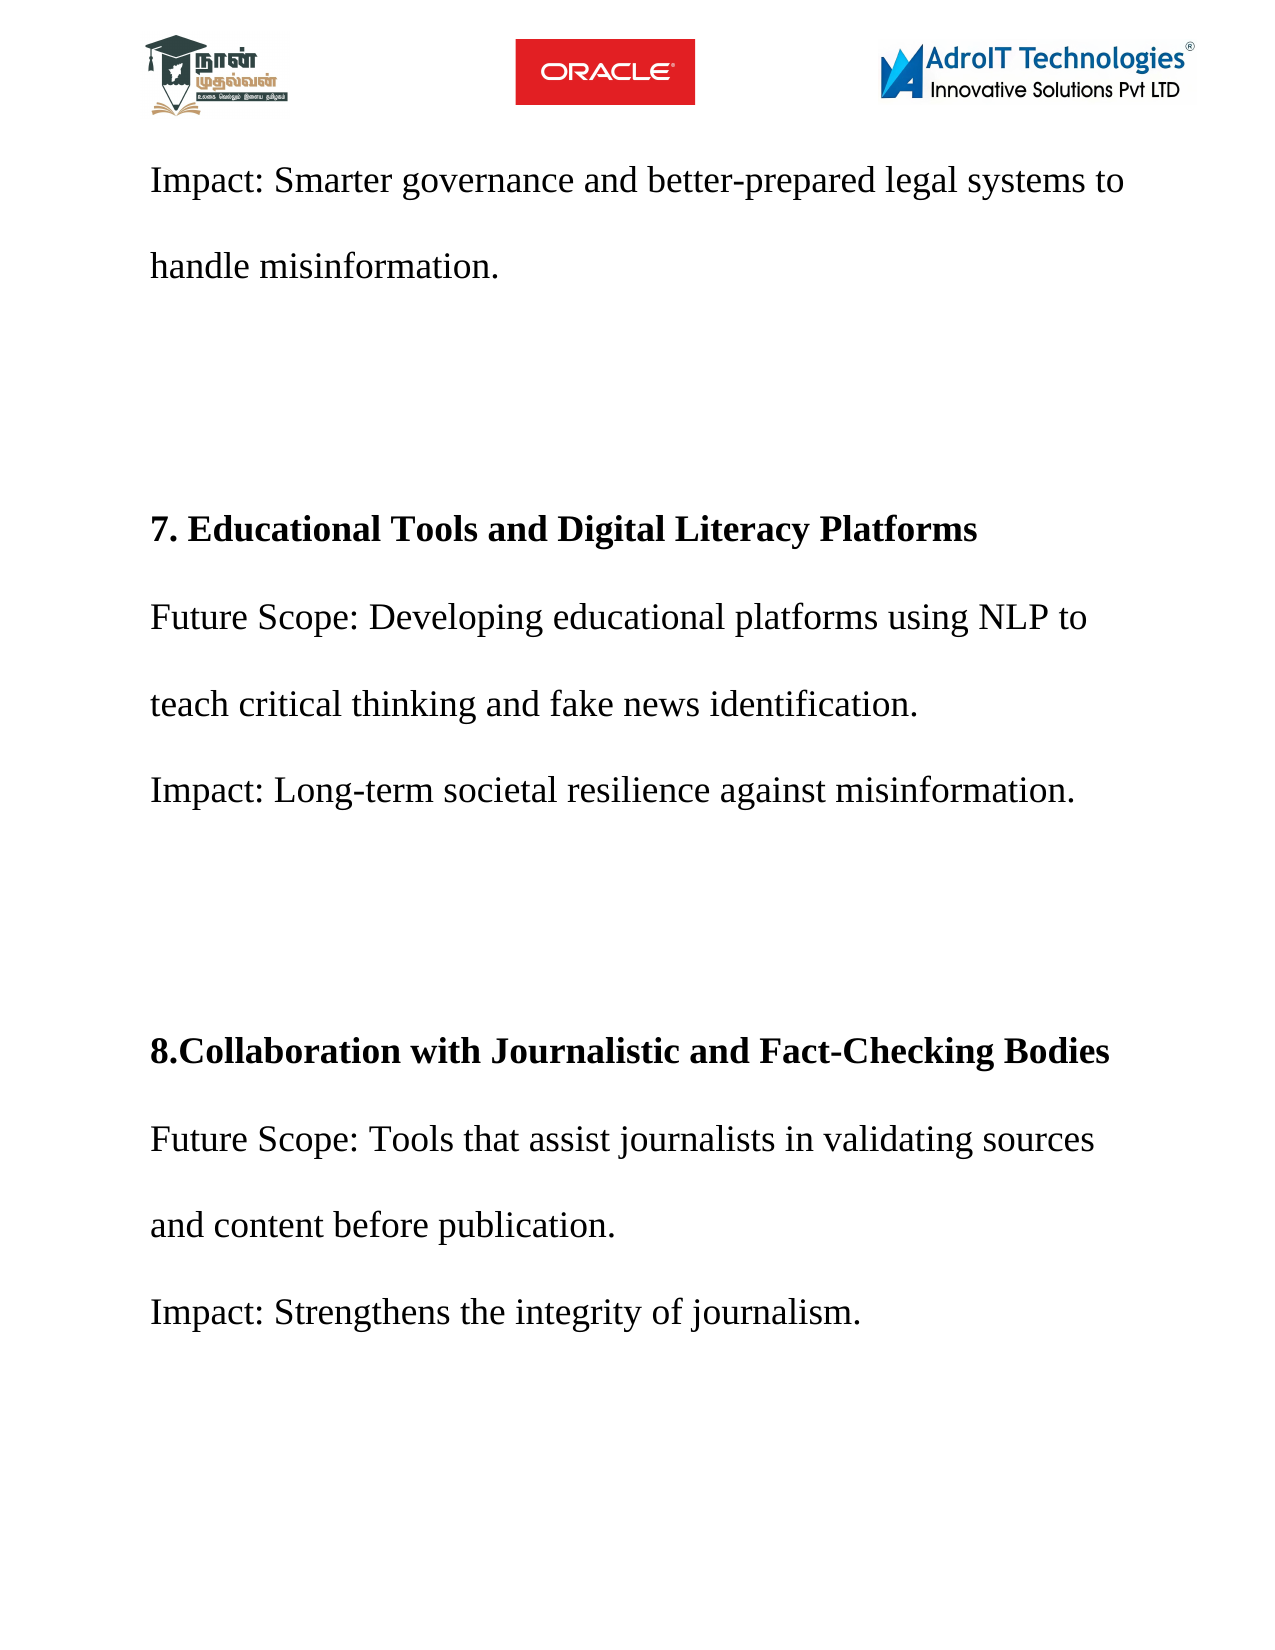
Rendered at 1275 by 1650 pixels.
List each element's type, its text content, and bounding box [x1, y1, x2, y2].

picture [515, 39, 696, 105]
text 7. Educational Tools and Digital Literacy Platforms [150, 506, 1132, 549]
text Future Scope: Tools that assist journalists in validating sources and content before publication. [150, 1117, 1132, 1246]
picture [878, 39, 1197, 105]
text Impact: Strengthens the integrity of journalism. [150, 1289, 1132, 1332]
text Impact: Long-term societal resilience against misinformation. [150, 767, 1132, 810]
picture [140, 31, 290, 119]
text Impact: Smarter governance and better-prepared legal systems to handle misinformation. [150, 157, 1132, 286]
text Future Scope: Developing educational platforms using NLP to teach critical thinking and fake news identification. [150, 595, 1132, 724]
text 8.Collaboration with Journalistic and Fact-Checking Bodies [150, 1028, 1132, 1071]
